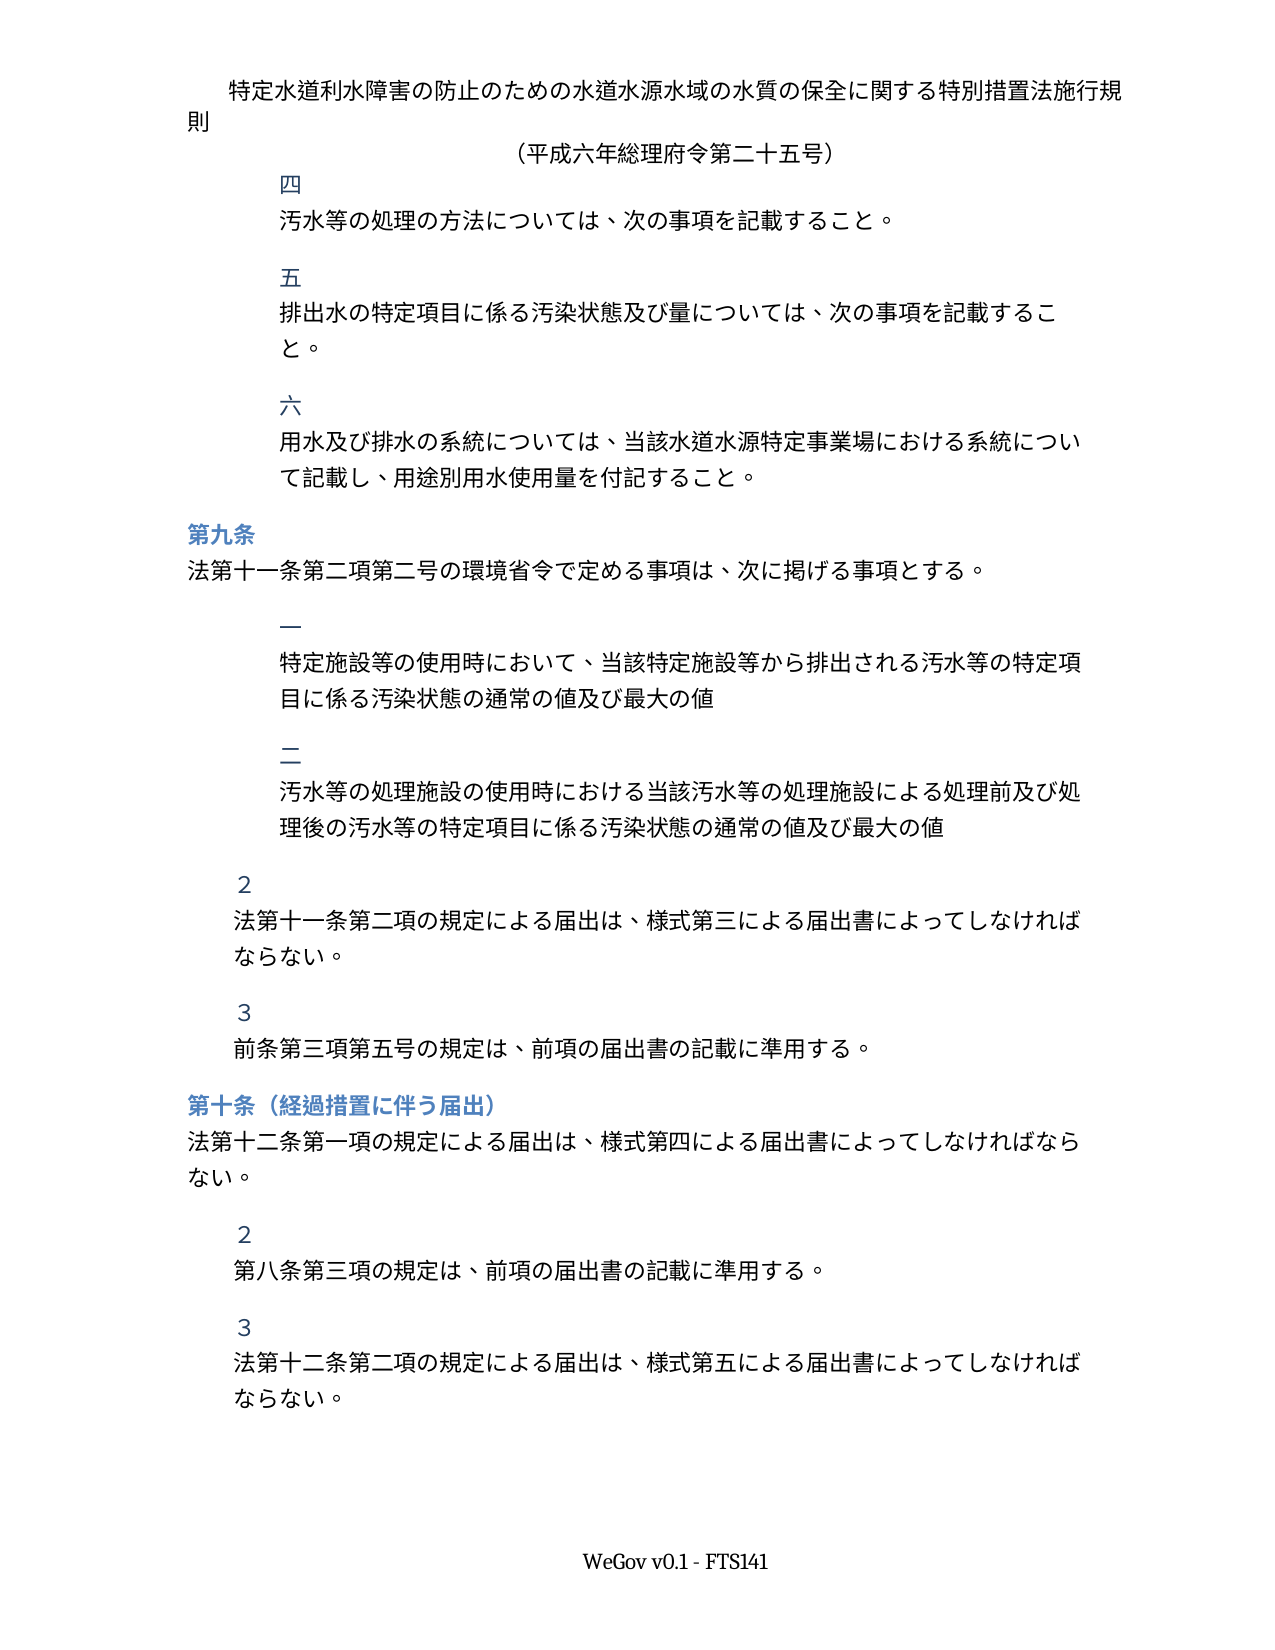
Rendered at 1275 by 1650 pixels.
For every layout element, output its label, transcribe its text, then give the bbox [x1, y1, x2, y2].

text 第八条第三項の規定は、前項の届出書の記載に準用する。 [233, 1255, 1087, 1286]
text 用水及び排水の系統については、当該水道水源特定事業場における系統について記載し、用途別用水使用量を付記すること。 [279, 426, 1087, 493]
subtitle ２ [233, 869, 1087, 900]
text 特定施設等の使用時において、当該特定施設等から排出される汚水等の特定項目に係る汚染状態の通常の値及び最大の値 [279, 647, 1087, 714]
text 法第十一条第二項の規定による届出は、様式第三による届出書によってしなければならない。 [233, 905, 1087, 972]
subtitle 第九条 [187, 519, 1087, 550]
text 前条第三項第五号の規定は、前項の届出書の記載に準用する。 [233, 1033, 1087, 1064]
text 汚水等の処理の方法については、次の事項を記載すること。 [279, 205, 1087, 236]
text 法第十二条第一項の規定による届出は、様式第四による届出書によってしなければならない。 [187, 1126, 1087, 1193]
subtitle 五 [279, 261, 1087, 293]
subtitle 一 [279, 611, 1087, 643]
subtitle 第十条（経過措置に伴う届出） [187, 1090, 1087, 1121]
text 法第十一条第二項第二号の環境省令で定める事項は、次に掲げる事項とする。 [187, 555, 1087, 586]
subtitle 二 [279, 740, 1087, 771]
subtitle ２ [233, 1219, 1087, 1250]
subtitle 四 [279, 169, 1087, 200]
text 法第十二条第二項の規定による届出は、様式第五による届出書によってしなければならない。 [233, 1347, 1087, 1414]
text 汚水等の処理施設の使用時における当該汚水等の処理施設による処理前及び処理後の汚水等の特定項目に係る汚染状態の通常の値及び最大の値 [279, 776, 1087, 843]
subtitle 六 [279, 390, 1087, 421]
text 排出水の特定項目に係る汚染状態及び量については、次の事項を記載すること。 [279, 297, 1087, 364]
subtitle ３ [233, 1311, 1087, 1343]
subtitle ３ [233, 997, 1087, 1029]
